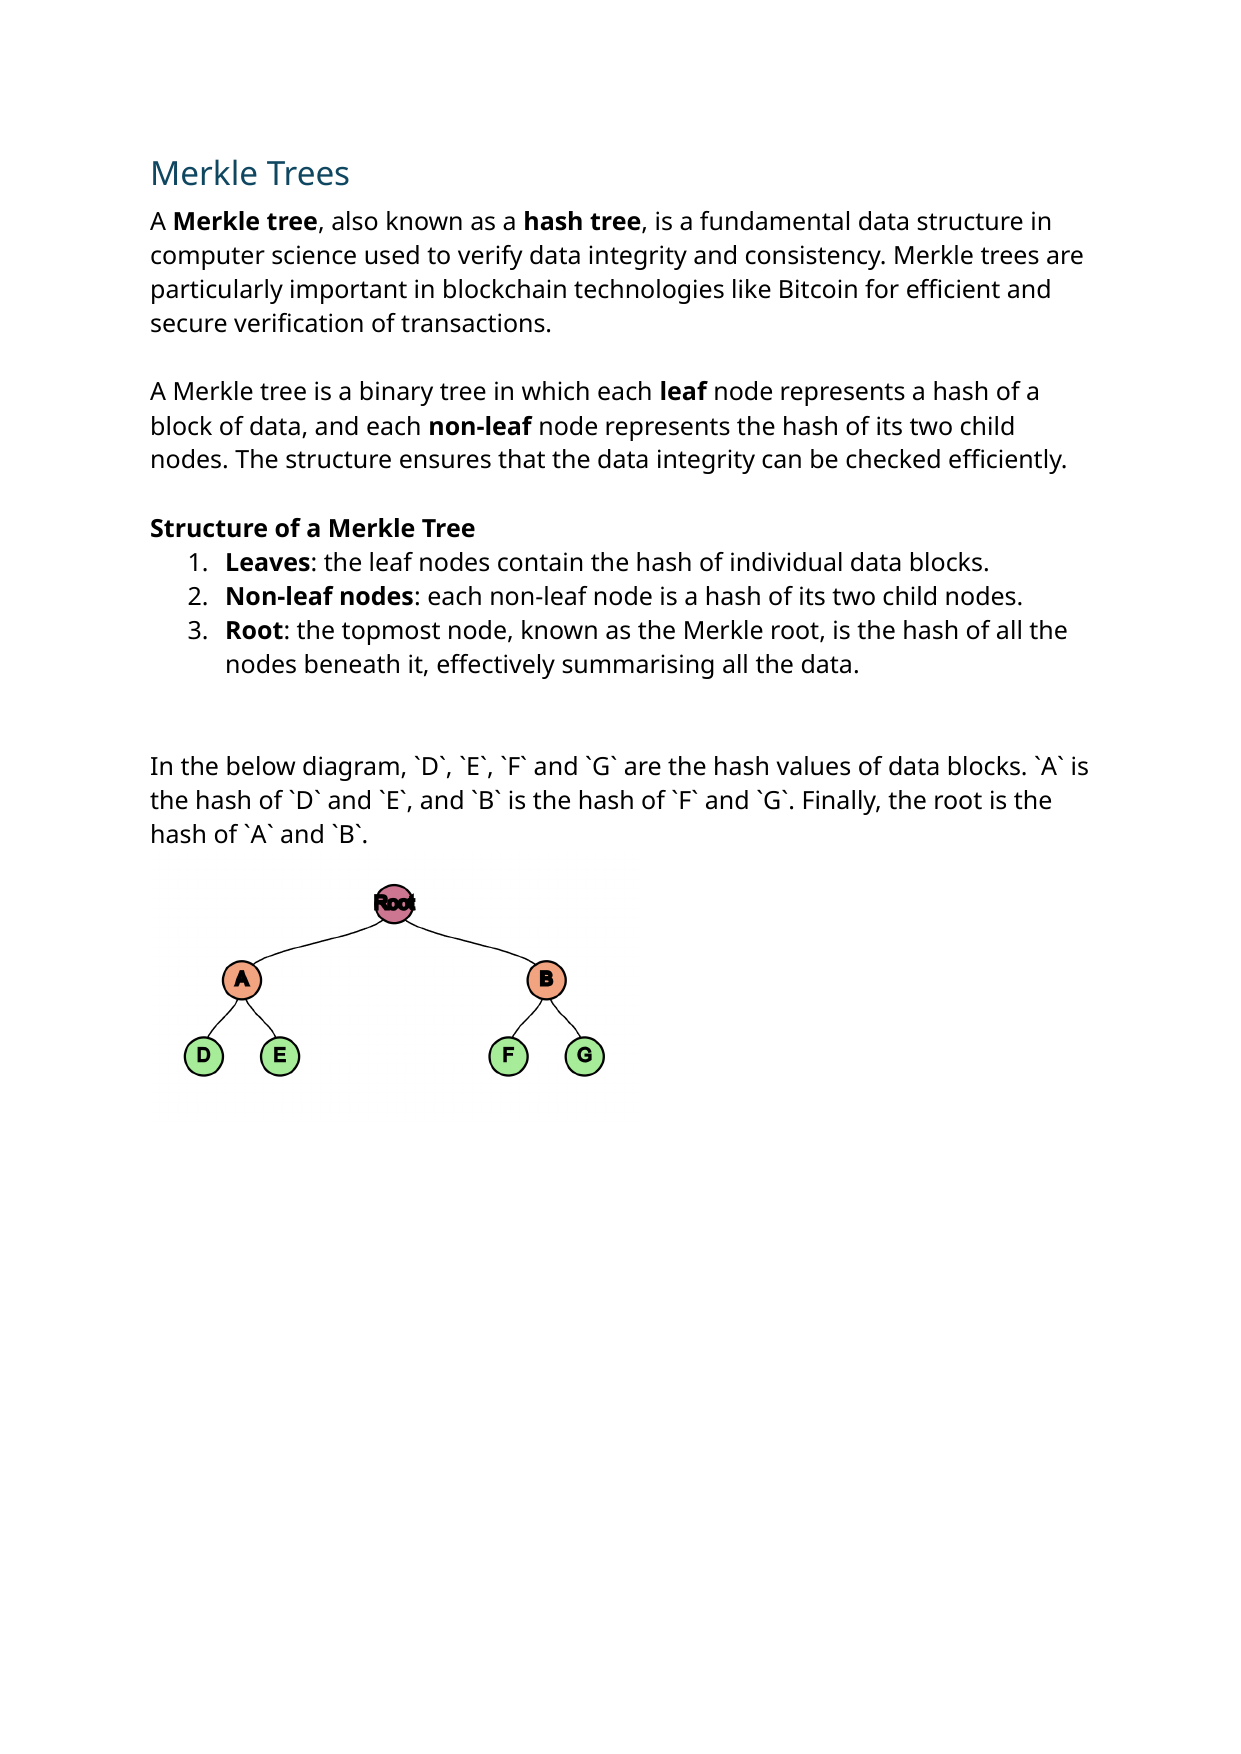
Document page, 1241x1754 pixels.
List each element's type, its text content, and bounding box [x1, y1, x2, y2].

text A Merkle tree, also known as a hash tree, is a fundamental data structure in computer science used to verify data integrity and consistency. Merkle trees are particularly important in blockchain technologies like Bitcoin for efficient and secure verification of transactions. [150, 204, 1090, 340]
text A Merkle tree is a binary tree in which each leaf node represents a hash of a block of data, and each non-leaf node represents the hash of its two child nodes. The structure ensures that the data integrity can be checked efficiently. [150, 374, 1090, 476]
list Non-leaf nodes: each non-leaf node is a hash of its two child nodes. [187, 578, 1090, 612]
text In the below diagram, `D`, `E`, `F` and `G` are the hash values of data blocks. `A` is the hash of `D` and `E`, and `B` is the hash of `F` and `G`. Finally, the root is the hash of `A` and `B`. [150, 749, 1090, 851]
picture [150, 851, 643, 1122]
subtitle Merkle Trees [150, 150, 1090, 195]
list Root: the topmost node, known as the Merkle root, is the hash of all the nodes beneath it, effectively summarising all the data. [187, 612, 1090, 681]
text Structure of a Merkle Tree [150, 510, 1090, 544]
list Leaves: the leaf nodes contain the hash of individual data blocks. [187, 544, 1090, 578]
